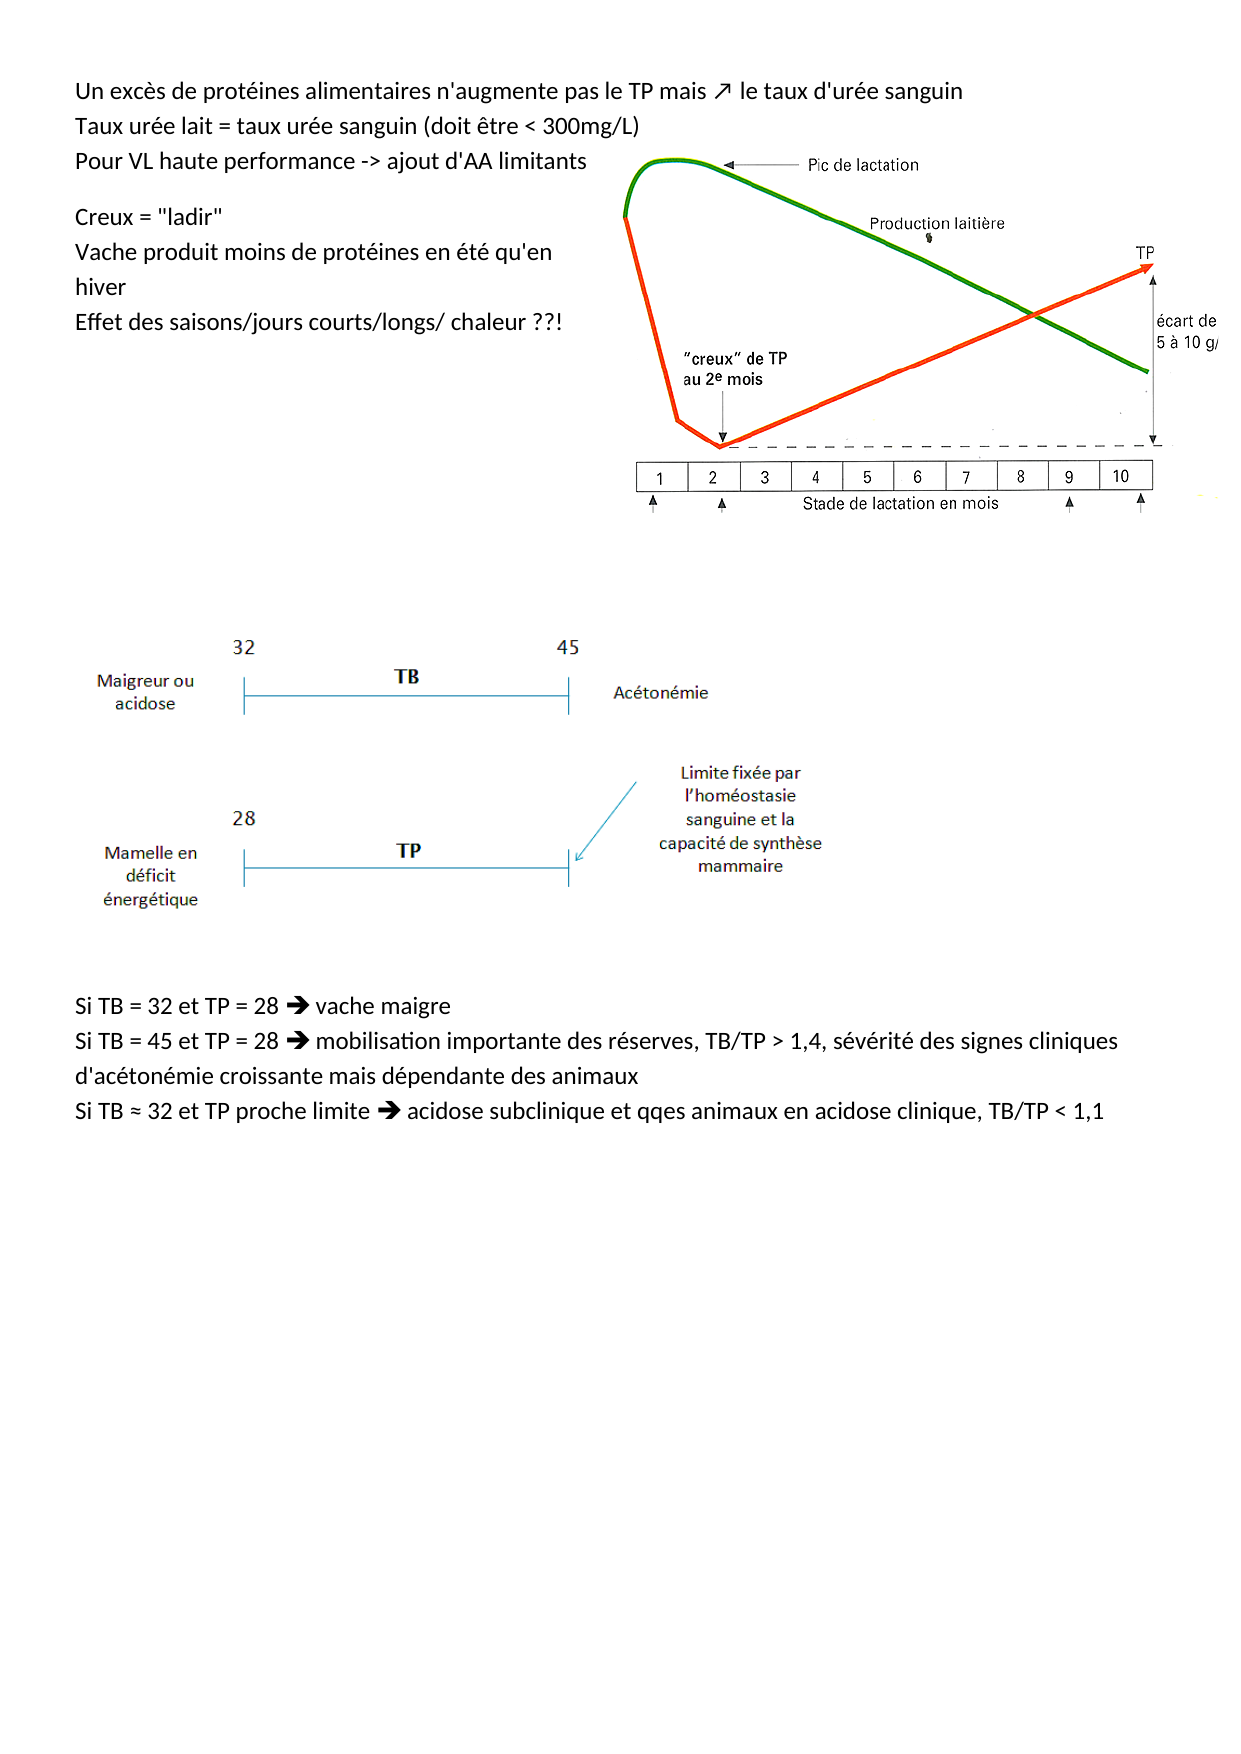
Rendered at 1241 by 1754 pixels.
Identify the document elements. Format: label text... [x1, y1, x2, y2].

text Creux = "ladir" Vache produit moins de protéines en été qu'en hiver Effet des saisons/jours courts/longs/ chaleur ??! [75, 201, 618, 336]
picture [75, 586, 832, 966]
picture [618, 147, 1218, 513]
text Si TB = 32 et TP = 28 vache maigre Si TB = 45 et TP = 28 mobilisation importante des réserves, TB/TP > 1,4, sévérité des signes cliniques d'acétonémie croissante mais dépendante des animaux Si TB ≈ 32 et TP proche limite acidose subclinique et qqes animaux en acidose clinique, TB/TP < 1,1 [75, 990, 1165, 1126]
text Un excès de protéines alimentaires n'augmente pas le TP mais ↗ le taux d'urée sanguin Taux urée lait = taux urée sanguin (doit être < 300mg/L) Pour VL haute performance -> ajout d'AA limitants [75, 75, 1165, 176]
